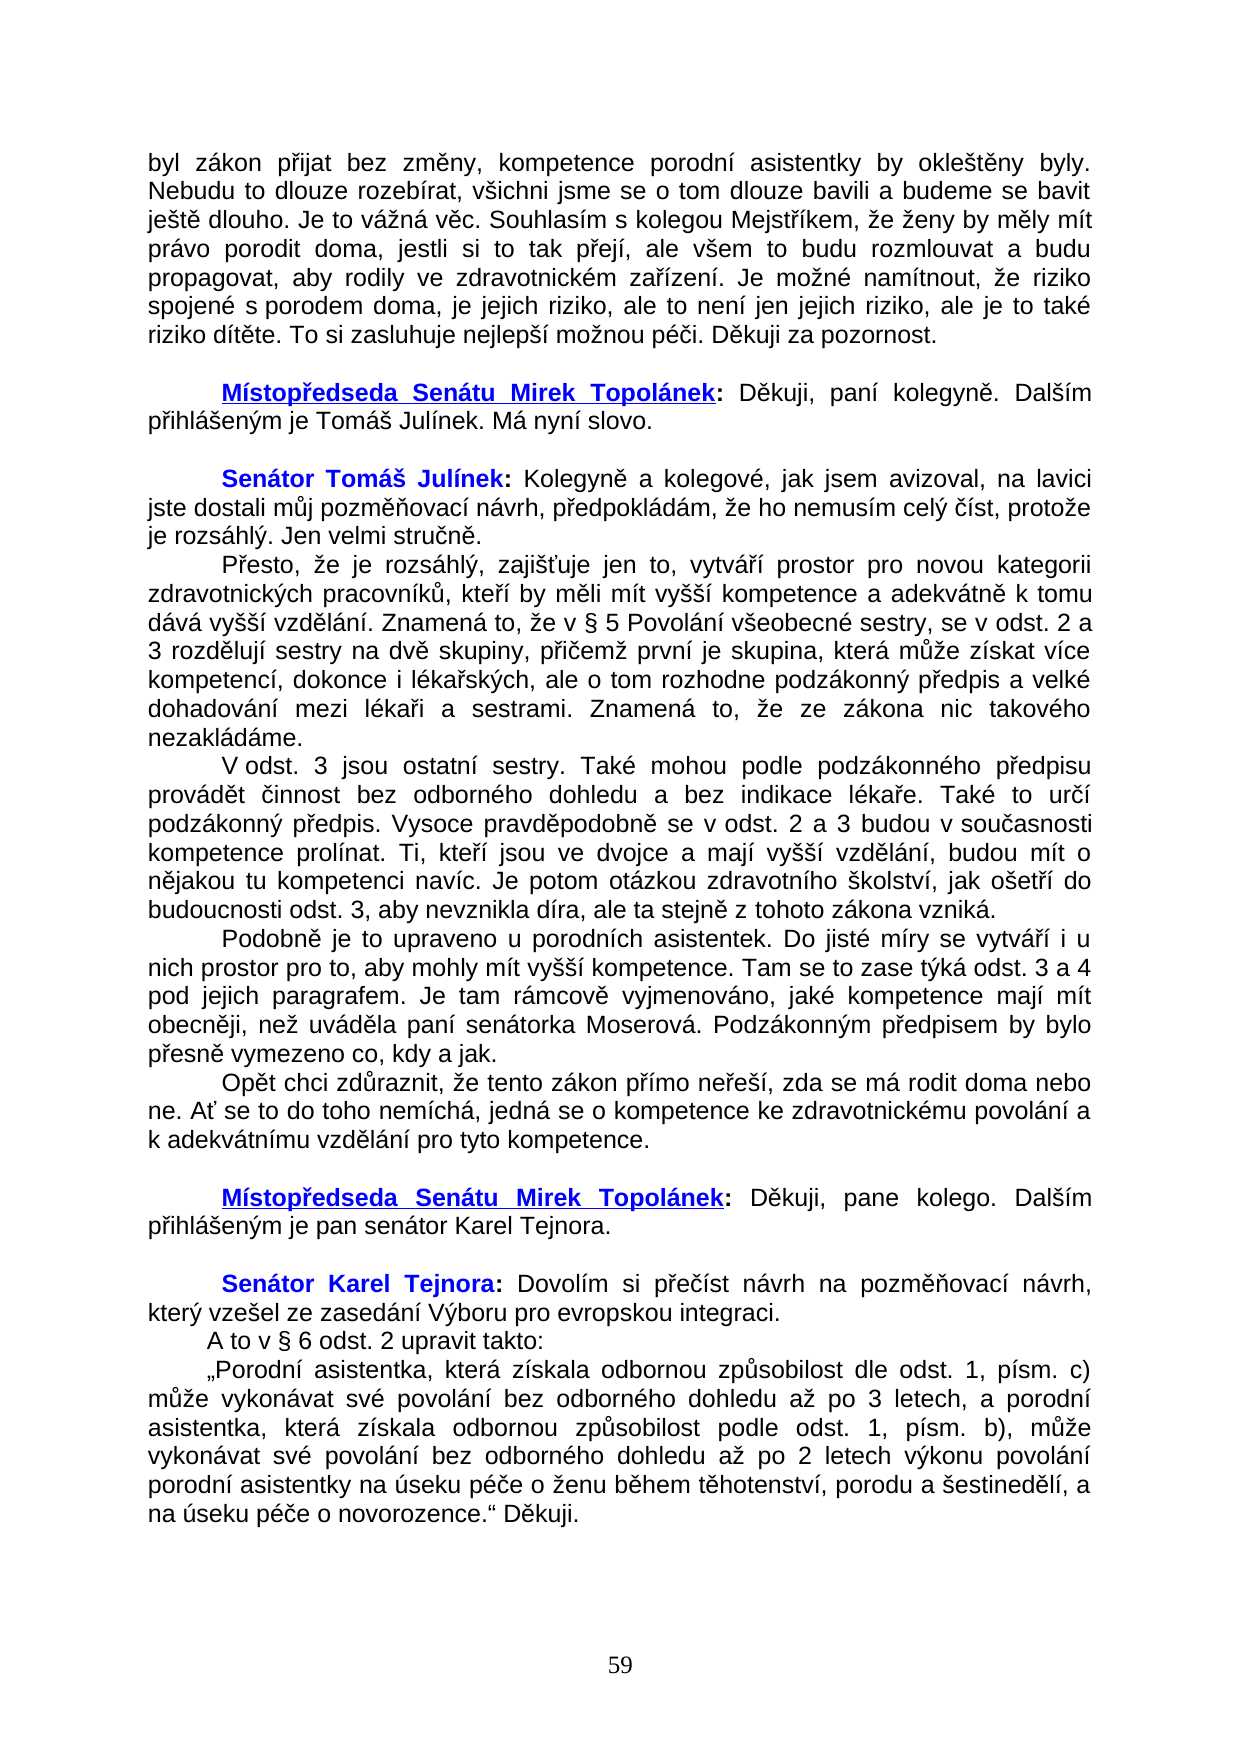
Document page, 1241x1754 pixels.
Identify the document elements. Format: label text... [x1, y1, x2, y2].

text Opět chci zdůraznit, že tento zákon přímo neřeší, zda se má rodit doma nebo ne. Ať se to do toho nemíchá, jedná se o kompetence ke zdravotnickému povolání a k adekvátnímu vzdělání pro tyto kompetence. [148, 1068, 1093, 1154]
text Podobně je to upraveno u porodních asistentek. Do jisté míry se vytváří i u nich prostor pro to, aby mohly mít vyšší kompetence. Tam se to zase týká odst. 3 a 4 pod jejich paragrafem. Je tam rámcově vyjmenováno, jaké kompetence mají mít obecněji, než uváděla paní senátorka Moserová. Podzákonným předpisem by bylo přesně vymezeno co, kdy a jak. [148, 924, 1093, 1068]
text Místopředseda Senátu Mirek Topolánek: Děkuji, pane kolego. Dalším přihlášeným je pan senátor Karel Tejnora. [148, 1183, 1093, 1240]
text Senátor Karel Tejnora: Dovolím si přečíst návrh na pozměňovací návrh, který vzešel ze zasedání Výboru pro evropskou integraci. [148, 1269, 1093, 1326]
text V odst. 3 jsou ostatní sestry. Také mohou podle podzákonného předpisu provádět činnost bez odborného dohledu a bez indikace lékaře. Také to určí podzákonný předpis. Vysoce pravděpodobně se v odst. 2 a 3 budou v současnosti kompetence prolínat. Ti, kteří jsou ve dvojce a mají vyšší vzdělání, budou mít o nějakou tu kompetenci navíc. Je potom otázkou zdravotního školství, jak ošetří do budoucnosti odst. 3, aby nevznikla díra, ale ta stejně z tohoto zákona vzniká. [148, 751, 1093, 924]
text A to v § 6 odst. 2 upravit takto: [148, 1326, 1093, 1355]
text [148, 148, 1093, 349]
text Přesto, že je rozsáhlý, zajišťuje jen to, vytváří prostor pro novou kategorii zdravotnických pracovníků, kteří by měli mít vyšší kompetence a adekvátně k tomu dává vyšší vzdělání. Znamená to, že v § 5 Povolání všeobecné sestry, se v odst. 2 a 3 rozdělují sestry na dvě skupiny, přičemž první je skupina, která může získat více kompetencí, dokonce i lékařských, ale o tom rozhodne podzákonný předpis a velké dohadování mezi lékaři a sestrami. Znamená to, že ze zákona nic takového nezakládáme. [148, 550, 1093, 751]
text „Porodní asistentka, která získala odbornou způsobilost dle odst. 1, písm. c) může vykonávat své povolání bez odborného dohledu až po 3 letech, a porodní asistentka, která získala odbornou způsobilost podle odst. 1, písm. b), může vykonávat své povolání bez odborného dohledu až po 2 letech výkonu povolání porodní asistentky na úseku péče o ženu během těhotenství, porodu a šestinedělí, a na úseku péče o novorozence.“ Děkuji. [148, 1355, 1093, 1528]
text Senátor Tomáš Julínek: Kolegyně a kolegové, jak jsem avizoval, na lavici jste dostali můj pozměňovací návrh, předpokládám, že ho nemusím celý číst, protože je rozsáhlý. Jen velmi stručně. [148, 464, 1093, 550]
text Místopředseda Senátu Mirek Topolánek: Děkuji, paní kolegyně. Dalším přihlášeným je Tomáš Julínek. Má nyní slovo. [148, 378, 1093, 435]
